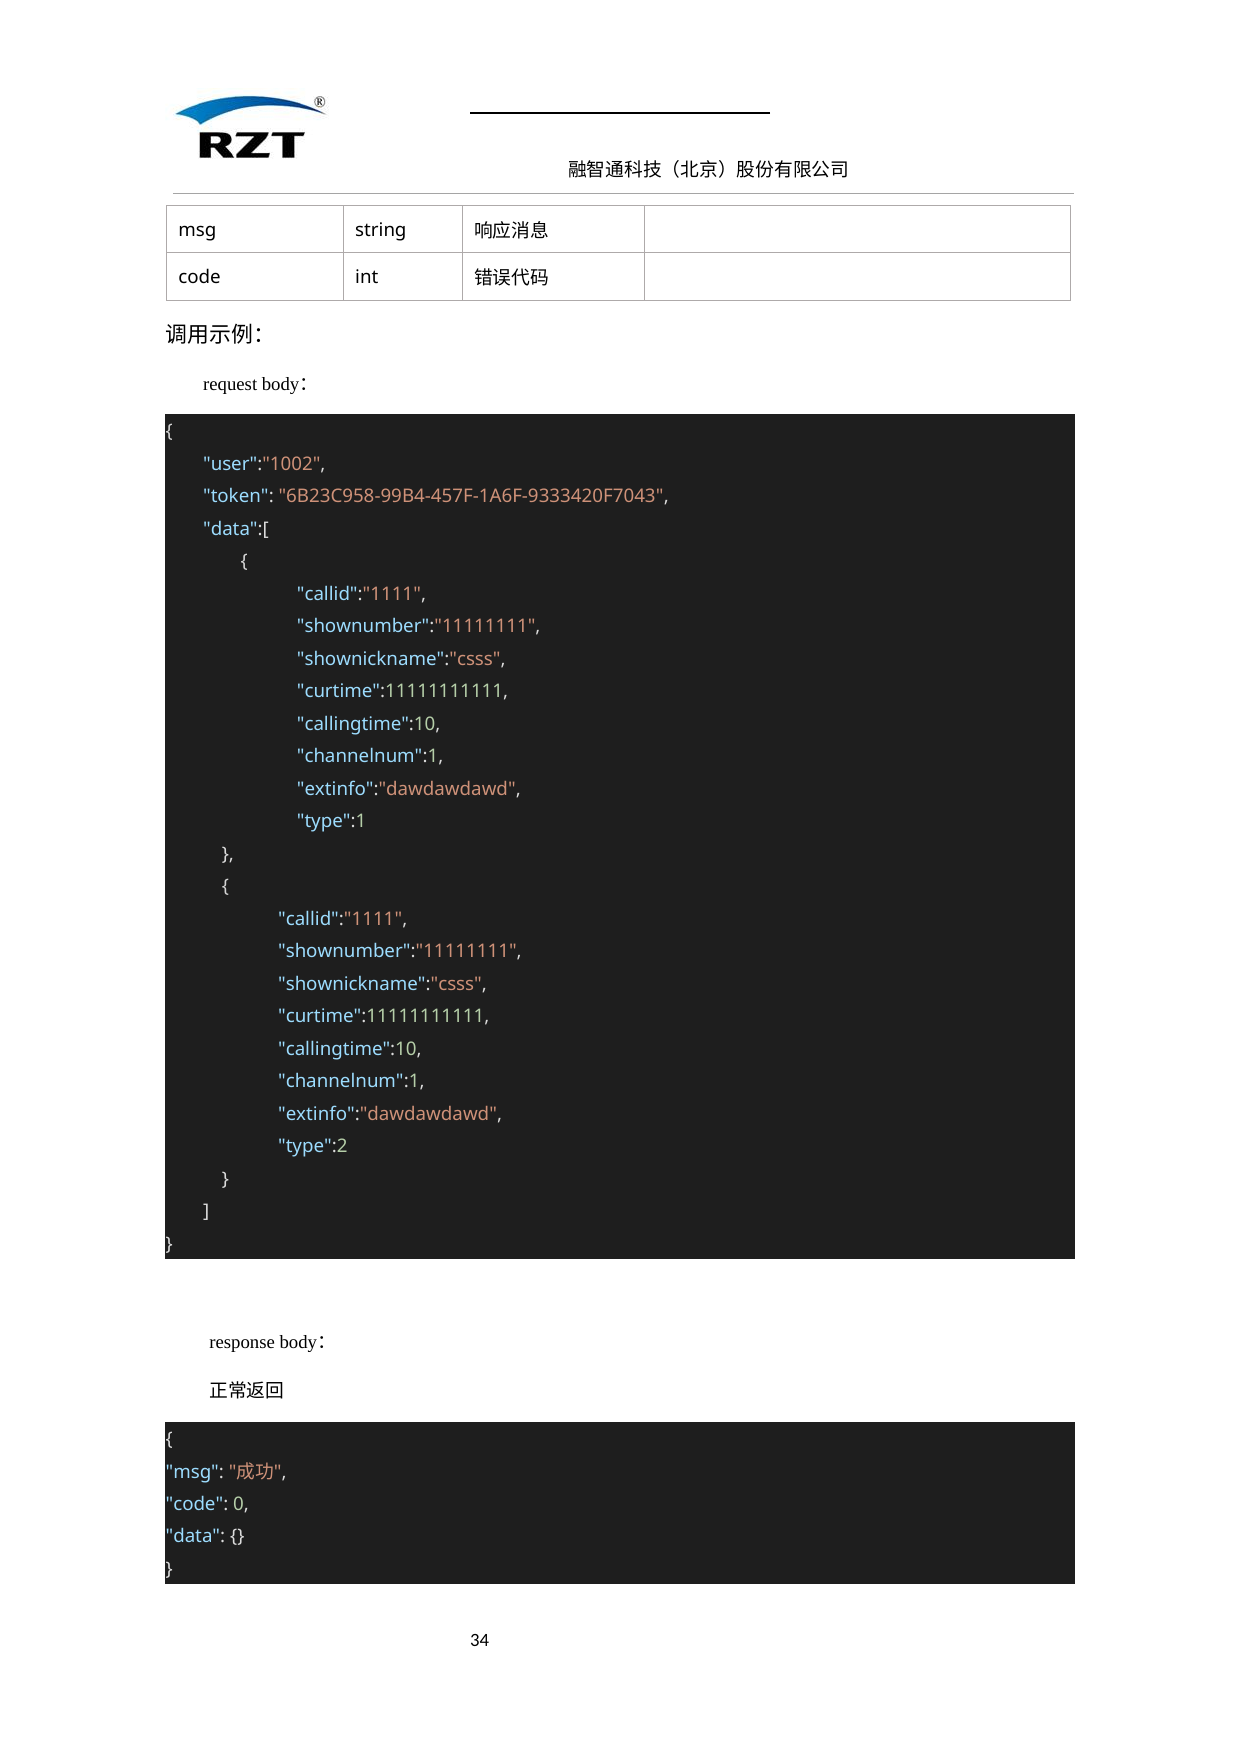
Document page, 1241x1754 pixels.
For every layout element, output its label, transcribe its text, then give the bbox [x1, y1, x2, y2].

text "shownumber":"11111111", [165, 609, 1075, 642]
text } [165, 1227, 1075, 1259]
text "code": 0, [165, 1487, 1075, 1519]
text "curtime":11111111111, [165, 999, 1075, 1032]
text response body： [165, 1324, 1075, 1357]
table_cell msg [167, 206, 343, 252]
table_cell [645, 253, 1070, 299]
text "user":"1002", [165, 447, 1075, 479]
text "extinfo":"dawdawdawd", [165, 772, 1075, 804]
text { [165, 1422, 1075, 1454]
table_cell string [344, 206, 462, 252]
text "shownickname":"csss", [165, 642, 1075, 674]
text { [165, 414, 1075, 447]
text "token": "6B23C958-99B4-457F-1A6F-9333420F7043", [165, 479, 1075, 512]
text "type":2 [165, 1129, 1075, 1162]
text "curtime":11111111111, [165, 674, 1075, 707]
text } [165, 1552, 1075, 1584]
text "msg": "成功", [165, 1454, 1075, 1487]
text 调用示例： [165, 317, 1075, 349]
text } [165, 1162, 1075, 1194]
table_cell int [344, 253, 462, 299]
text { [165, 544, 1075, 577]
text { [165, 869, 1075, 902]
text "callingtime":10, [165, 707, 1075, 739]
table_cell 错误代码 [463, 253, 644, 299]
text "callid":"1111", [165, 902, 1075, 934]
picture [165, 88, 334, 177]
text "extinfo":"dawdawdawd", [165, 1097, 1075, 1129]
table_cell 响应消息 [463, 206, 644, 252]
table_cell [645, 206, 1070, 252]
text "callid":"1111", [165, 577, 1075, 609]
text "shownickname":"csss", [165, 967, 1075, 999]
text "channelnum":1, [165, 1064, 1075, 1097]
text "data":[ [165, 512, 1075, 544]
text request body： [165, 366, 1075, 398]
text "type":1 [165, 804, 1075, 837]
text }, [165, 837, 1075, 869]
table_cell code [167, 253, 343, 299]
text 正常返回 [165, 1373, 1075, 1406]
text ] [165, 1194, 1075, 1227]
text "callingtime":10, [165, 1032, 1075, 1064]
text "channelnum":1, [165, 739, 1075, 772]
text "data": {} [165, 1519, 1075, 1552]
text "shownumber":"11111111", [165, 934, 1075, 967]
